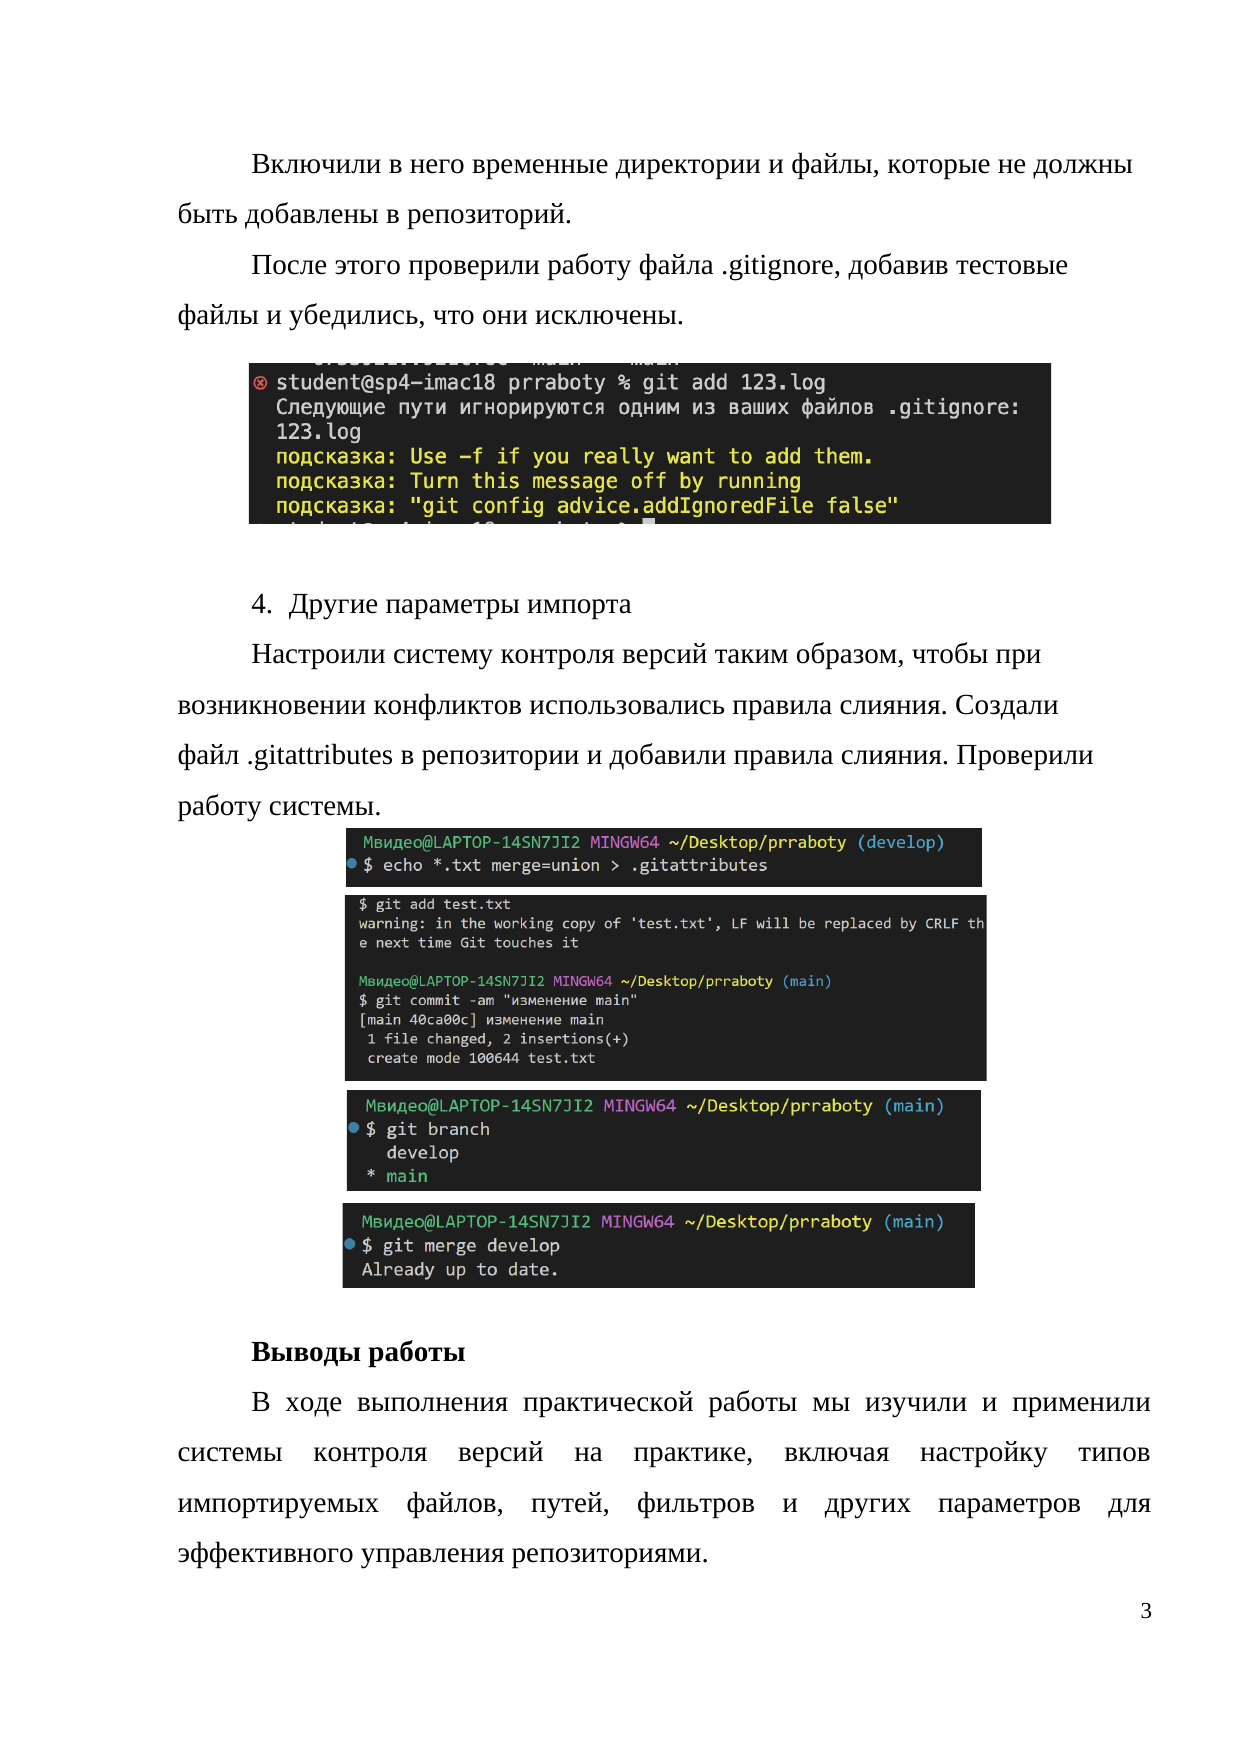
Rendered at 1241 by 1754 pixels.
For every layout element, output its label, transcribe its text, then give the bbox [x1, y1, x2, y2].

text После этого проверили работу файла .gitignore, добавив тестовые файлы и убедились, что они исключены. [177, 247, 1152, 331]
picture [248, 363, 1052, 524]
picture [346, 828, 982, 887]
picture [346, 1090, 981, 1191]
picture [344, 895, 987, 1081]
text Настроили систему контроля версий таким образом, чтобы при возникновении конфликтов использовались правила слияния. Создали файл .gitattributes в репозитории и добавили правила слияния. Проверили работу системы. [177, 637, 1152, 821]
text Включили в него временные директории и файлы, которые не должны быть добавлены в репозиторий. [177, 146, 1152, 230]
text В ходе выполнения практической работы мы изучили и применили системы контроля версий на практике, включая настройку типов импортируемых файлов, путей, фильтров и других параметров для эффективного управления репозиториями. [177, 1384, 1152, 1569]
picture [342, 1203, 975, 1288]
